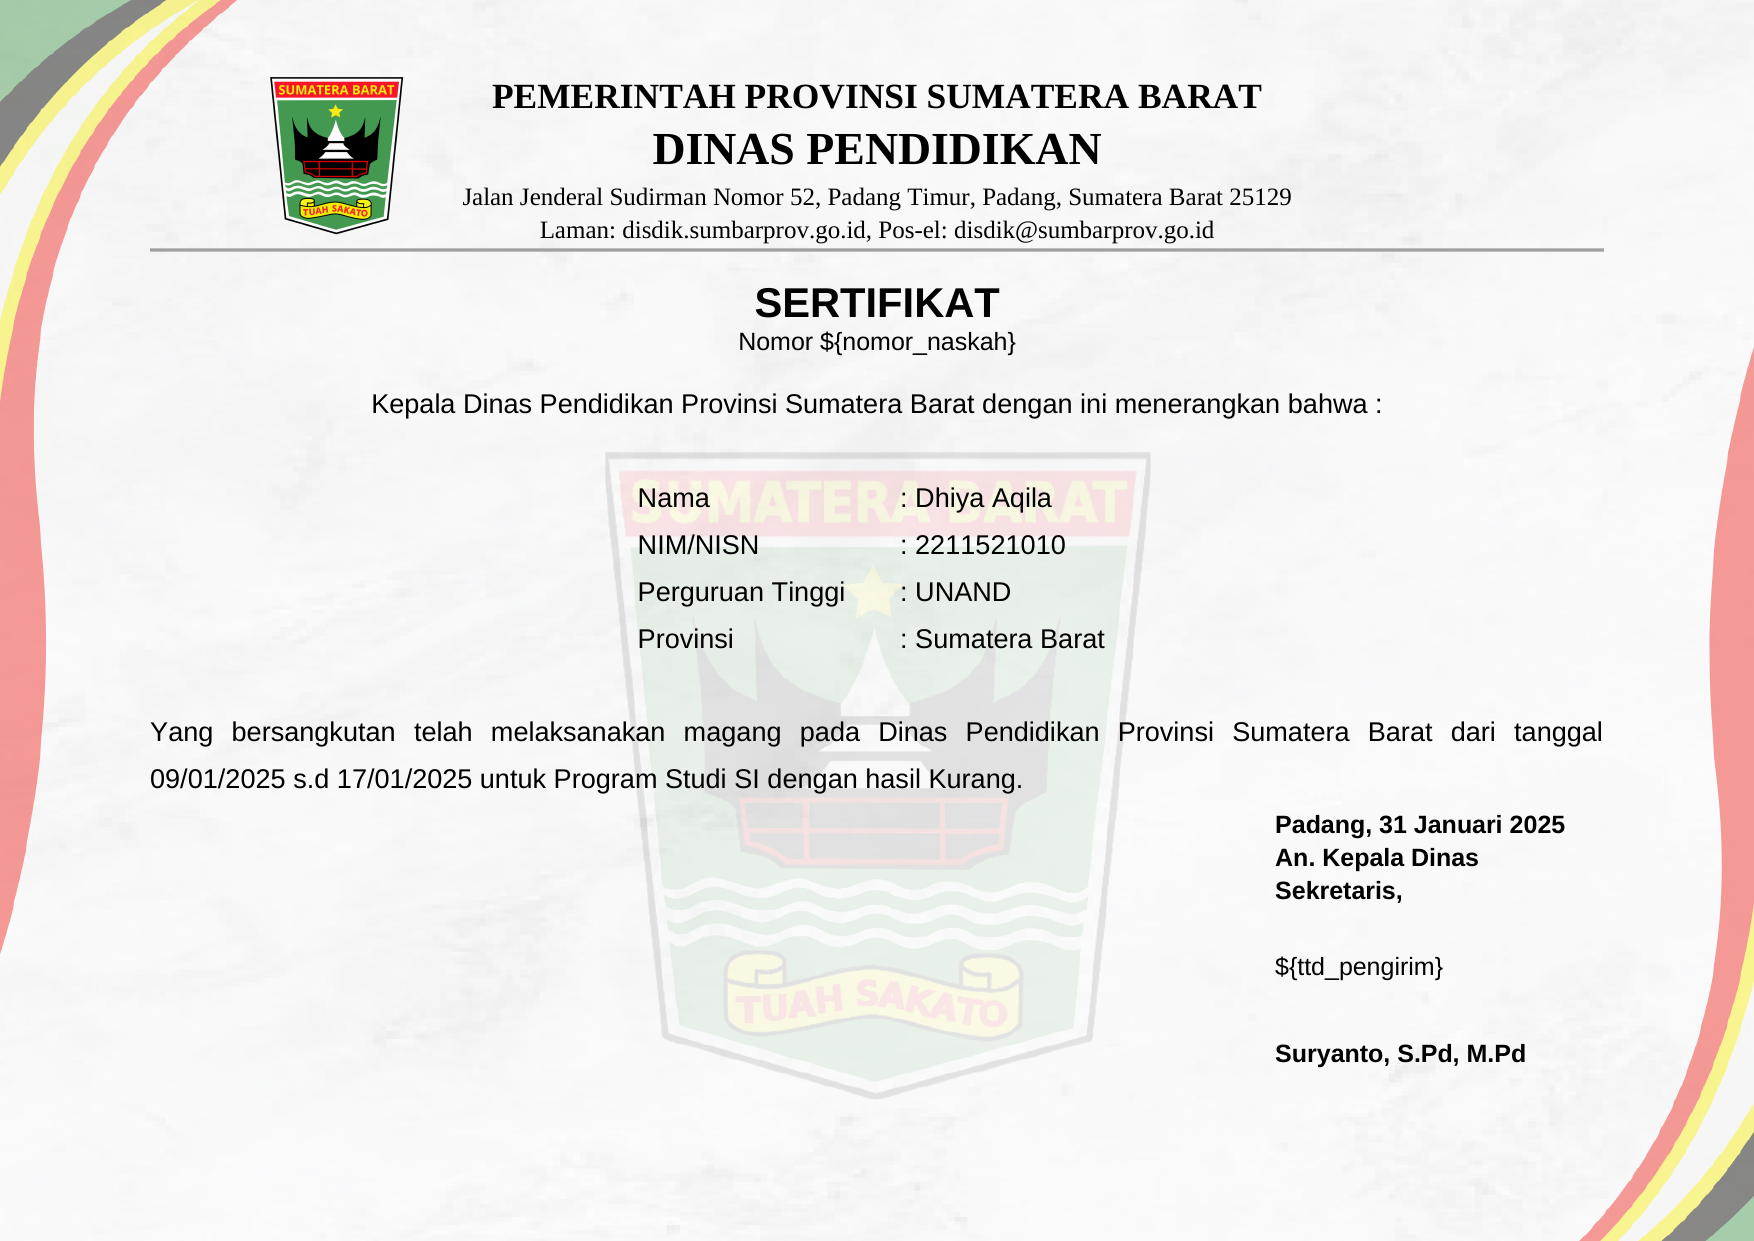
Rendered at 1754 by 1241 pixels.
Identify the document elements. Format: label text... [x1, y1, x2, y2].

text Yang bersangkutan telah melaksanakan magang pada Dinas Pendidikan Provinsi Sumatera Barat dari tanggal 09/01/2025 s.d 17/01/2025 untuk Program Studi SI dengan hasil Kurang. [150, 716, 1604, 794]
text Nama : Dhiya Aqila [637, 482, 1604, 513]
text ${ttd_pengirim} [1275, 952, 1604, 981]
text Sekretaris, [1275, 876, 1604, 905]
picture [0, 0, 1754, 1241]
text NIM/NISN : 2211521010 [637, 529, 1604, 560]
text SERTIFIKAT [150, 279, 1604, 327]
text Suryanto, S.Pd, M.Pd [1275, 1039, 1604, 1067]
text An. Kepala Dinas [1275, 843, 1604, 872]
text Nomor ${nomor_naskah} [150, 327, 1604, 355]
text Padang, 31 Januari 2025 [1275, 810, 1604, 839]
text Perguruan Tinggi : UNAND [637, 576, 1604, 607]
text Provinsi : Sumatera Barat [637, 623, 1604, 654]
text Kepala Dinas Pendidikan Provinsi Sumatera Barat dengan ini menerangkan bahwa : [150, 388, 1604, 419]
